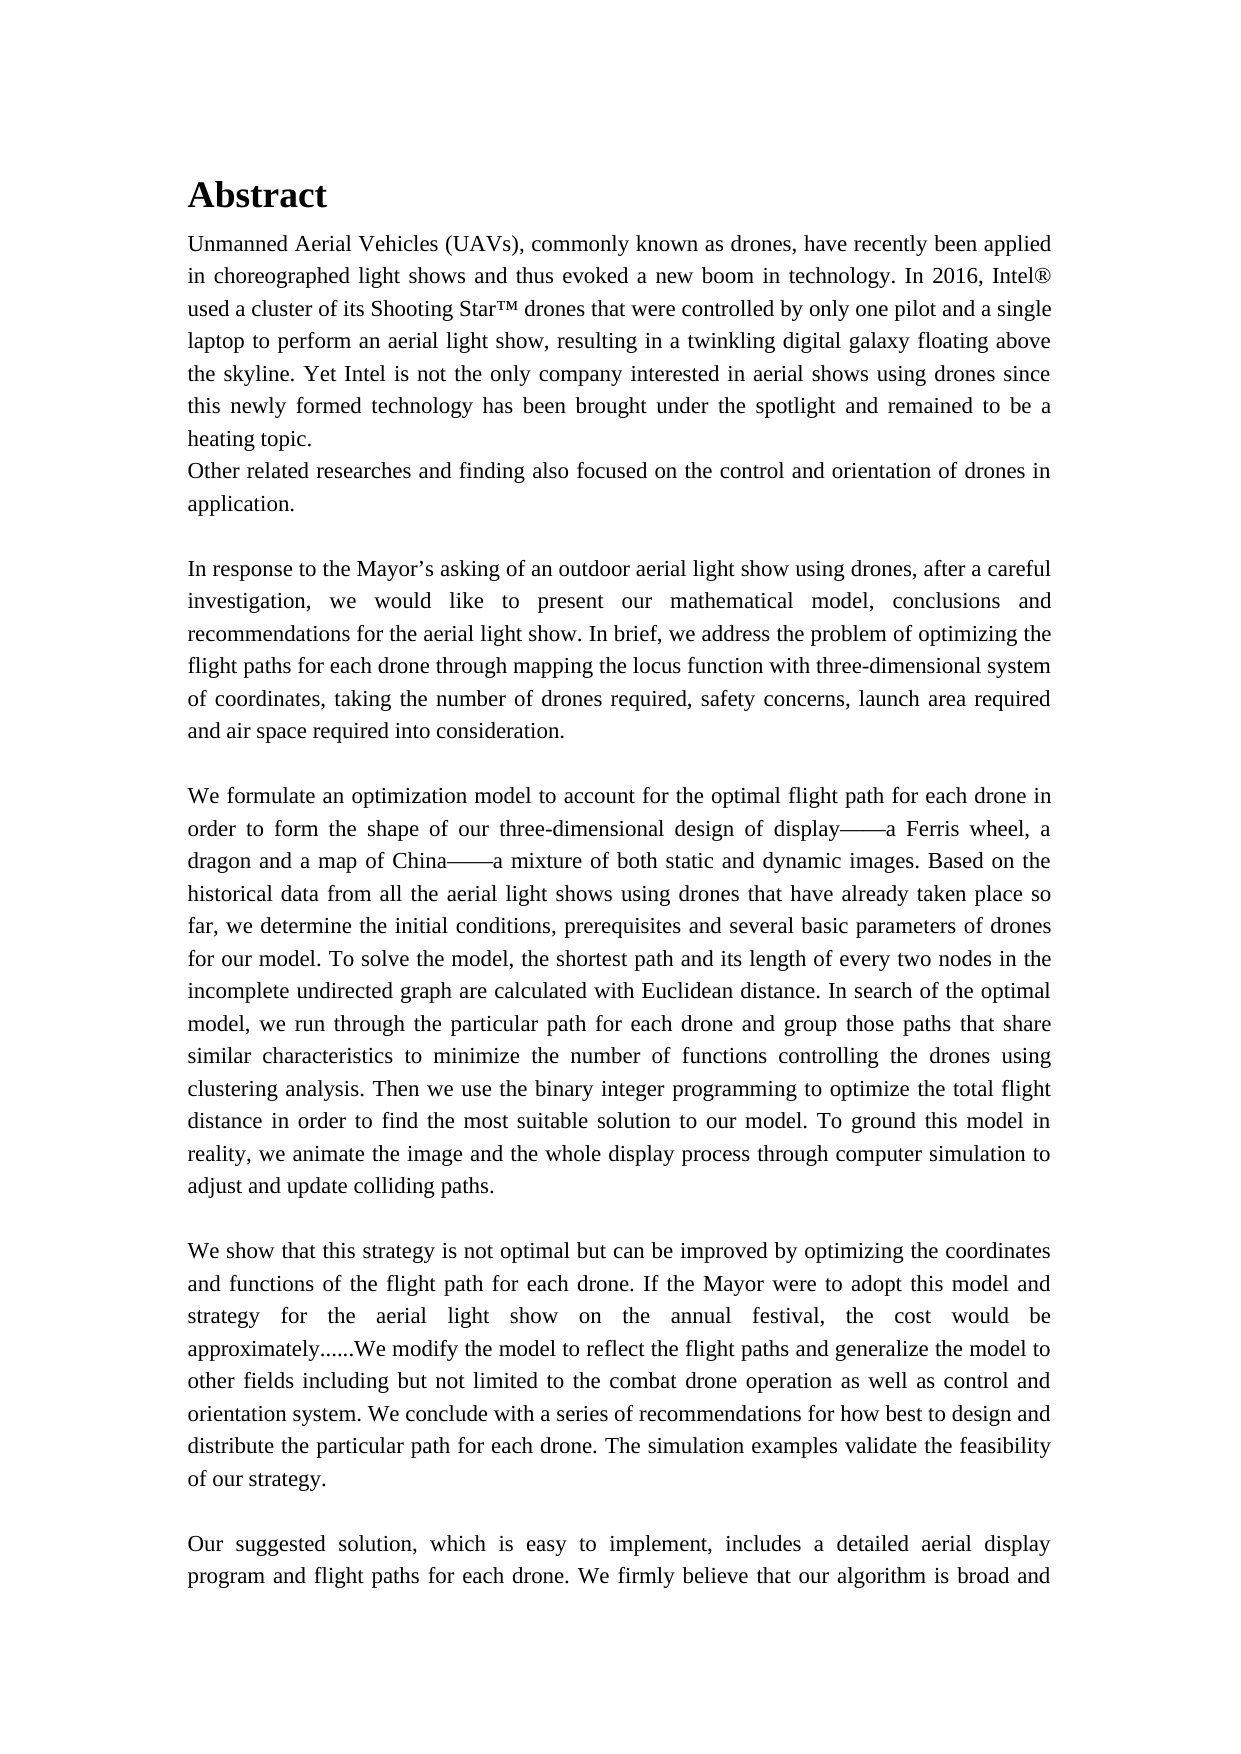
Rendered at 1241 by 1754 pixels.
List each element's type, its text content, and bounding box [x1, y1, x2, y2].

text We show that this strategy is not optimal but can be improved by optimizing the coordinates and functions of the flight path for each drone. If the Mayor were to adopt this model and strategy for the aerial light show on the annual festival, the cost would be approximately......We modify the model to reflect the flight paths and generalize the model to other fields including but not limited to the combat drone operation as well as control and orientation system. We conclude with a series of recommendations for how best to design and distribute the particular path for each drone. The simulation examples validate the feasibility of our strategy. [187, 1234, 1053, 1494]
text In response to the Mayor’s asking of an outdoor aerial light show using drones, after a careful investigation, we would like to present our mathematical model, conclusions and recommendations for the aerial light show. In brief, we address the problem of optimizing the flight paths for each drone through mapping the locus function with three-dimensional system of coordinates, taking the number of drones required, safety concerns, launch area required and air space required into consideration. [187, 552, 1053, 747]
text We formulate an optimization model to account for the optimal flight path for each drone in order to form the shape of our three-dimensional design of display——a Ferris wheel, a dragon and a map of China——a mixture of both static and dynamic images. Based on the historical data from all the aerial light shows using drones that have already taken place so far, we determine the initial conditions, prerequisites and several basic parameters of drones for our model. To solve the model, the shortest path and its length of every two nodes in the incomplete undirected graph are calculated with Euclidean distance. In search of the optimal model, we run through the particular path for each drone and group those paths that share similar characteristics to minimize the number of functions controlling the drones using clustering analysis. Then we use the binary integer programming to optimize the total flight distance in order to find the most suitable solution to our model. To ground this model in reality, we animate the image and the whole display process through computer simulation to adjust and update colliding paths. [187, 779, 1053, 1202]
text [187, 1527, 1053, 1592]
text Other related researches and finding also focused on the control and orientation of drones in application. [187, 454, 1053, 519]
text Unmanned Aerial Vehicles (UAVs), commonly known as drones, have recently been applied in choreographed light shows and thus evoked a new boom in technology. In 2016, Intel® used a cluster of its Shooting Star™ drones that were controlled by only one pilot and a single laptop to perform an aerial light show, resulting in a twinkling digital galaxy floating above the skyline. Yet Intel is not the only company interested in aerial shows using drones since this newly formed technology has been brought under the spotlight and remained to be a heating topic. [187, 227, 1053, 454]
text Abstract [187, 162, 1053, 227]
